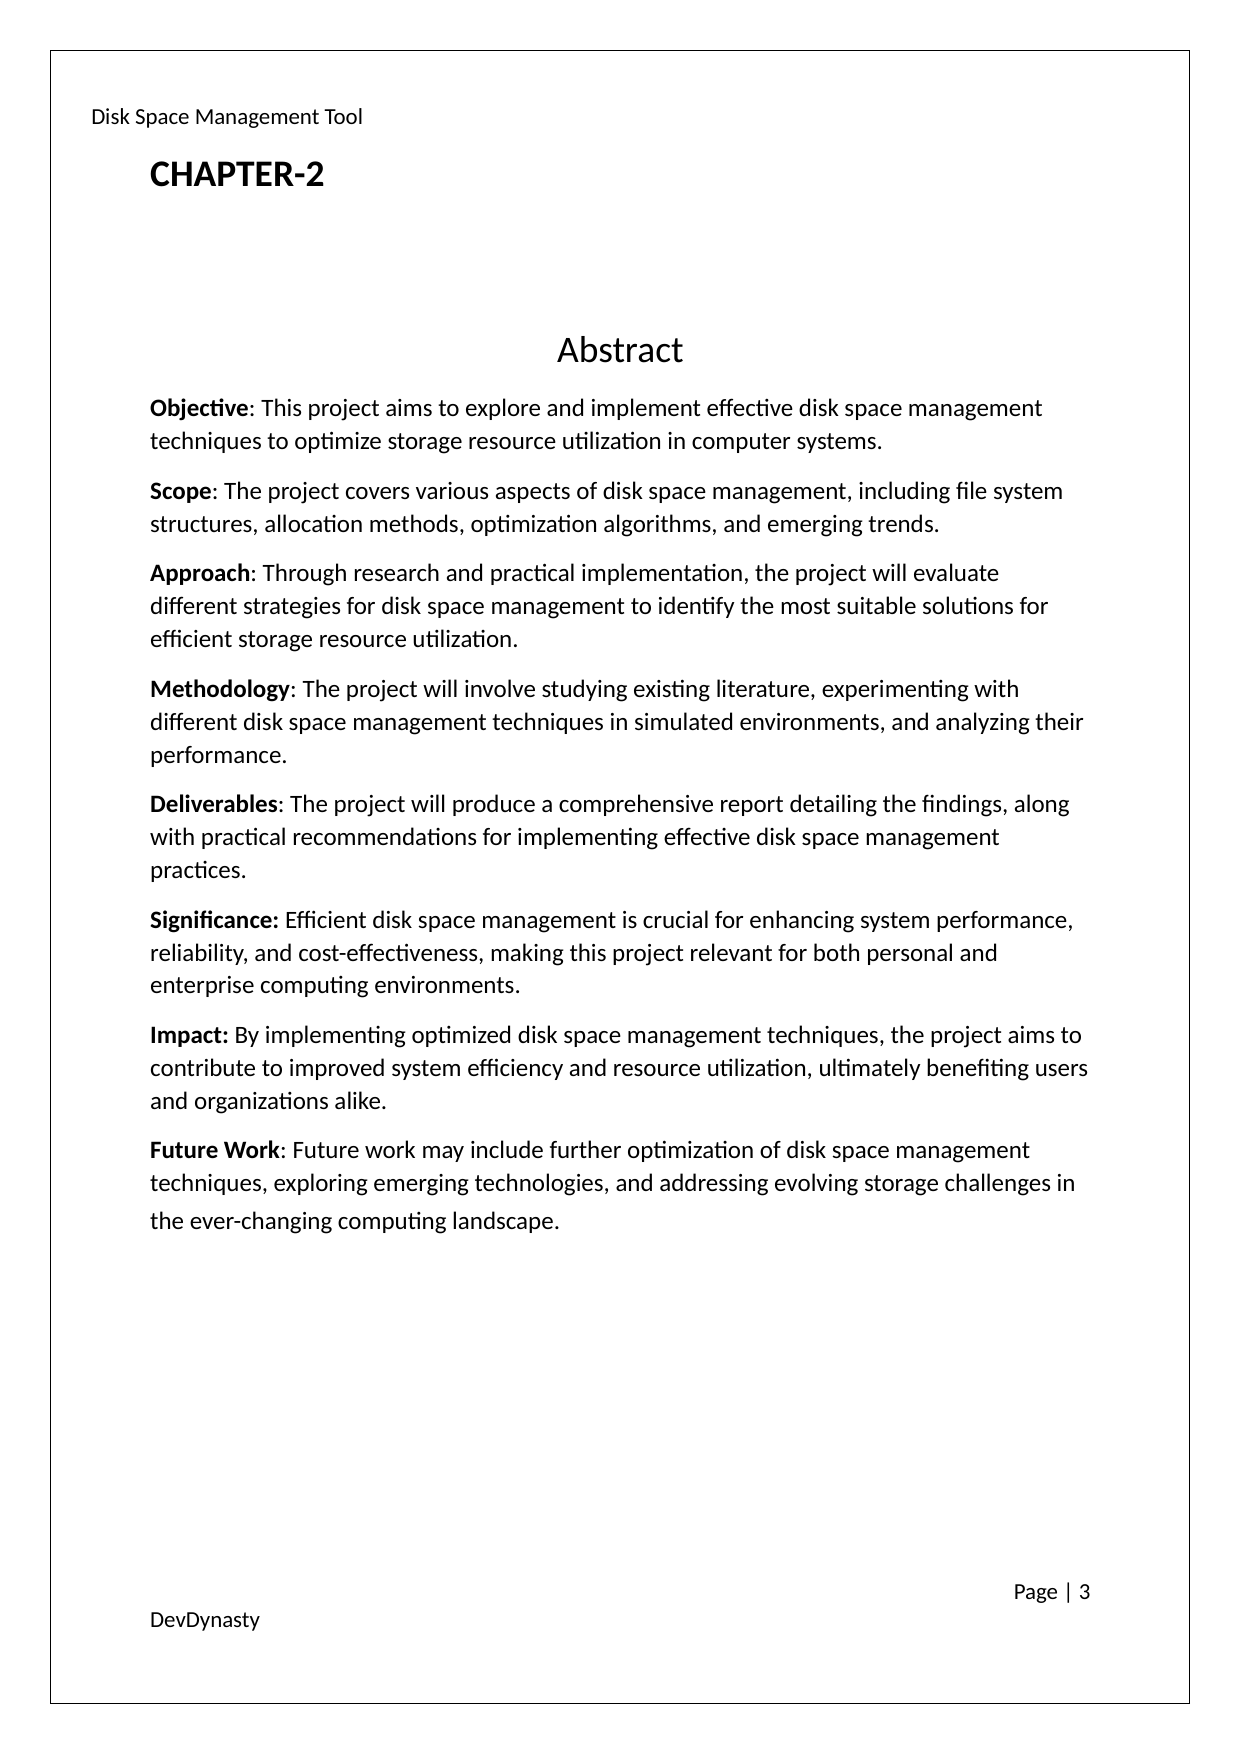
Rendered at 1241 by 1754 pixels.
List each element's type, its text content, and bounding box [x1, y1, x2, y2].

text Scope: The project covers various aspects of disk space management, including file system structures, allocation methods, optimization algorithms, and emerging trends. [150, 475, 1090, 538]
text Methodology: The project will involve studying existing literature, experimenting with different disk space management techniques in simulated environments, and analyzing their performance. [150, 673, 1090, 769]
text Impact: By implementing optimized disk space management techniques, the project aims to contribute to improved system efficiency and resource utilization, ultimately benefiting users and organizations alike. [150, 1019, 1090, 1116]
text Abstract [150, 326, 1090, 372]
text Objective: This project aims to explore and implement effective disk space management techniques to optimize storage resource utilization in computer systems. [150, 392, 1090, 456]
text Deliverables: The project will produce a comprehensive report detailing the findings, along with practical recommendations for implementing effective disk space management practices. [150, 788, 1090, 885]
text Significance: Efficient disk space management is crucial for enhancing system performance, reliability, and cost-effectiveness, making this project relevant for both personal and enterprise computing environments. [150, 904, 1090, 1000]
text Approach: Through research and practical implementation, the project will evaluate different strategies for disk space management to identify the most suitable solutions for efficient storage resource utilization. [150, 557, 1090, 654]
text Future Work: Future work may include further optimization of disk space management techniques, exploring emerging technologies, and addressing evolving storage challenges in the ever-changing computing landscape. [150, 1134, 1090, 1236]
text CHAPTER-2 [150, 150, 1090, 196]
